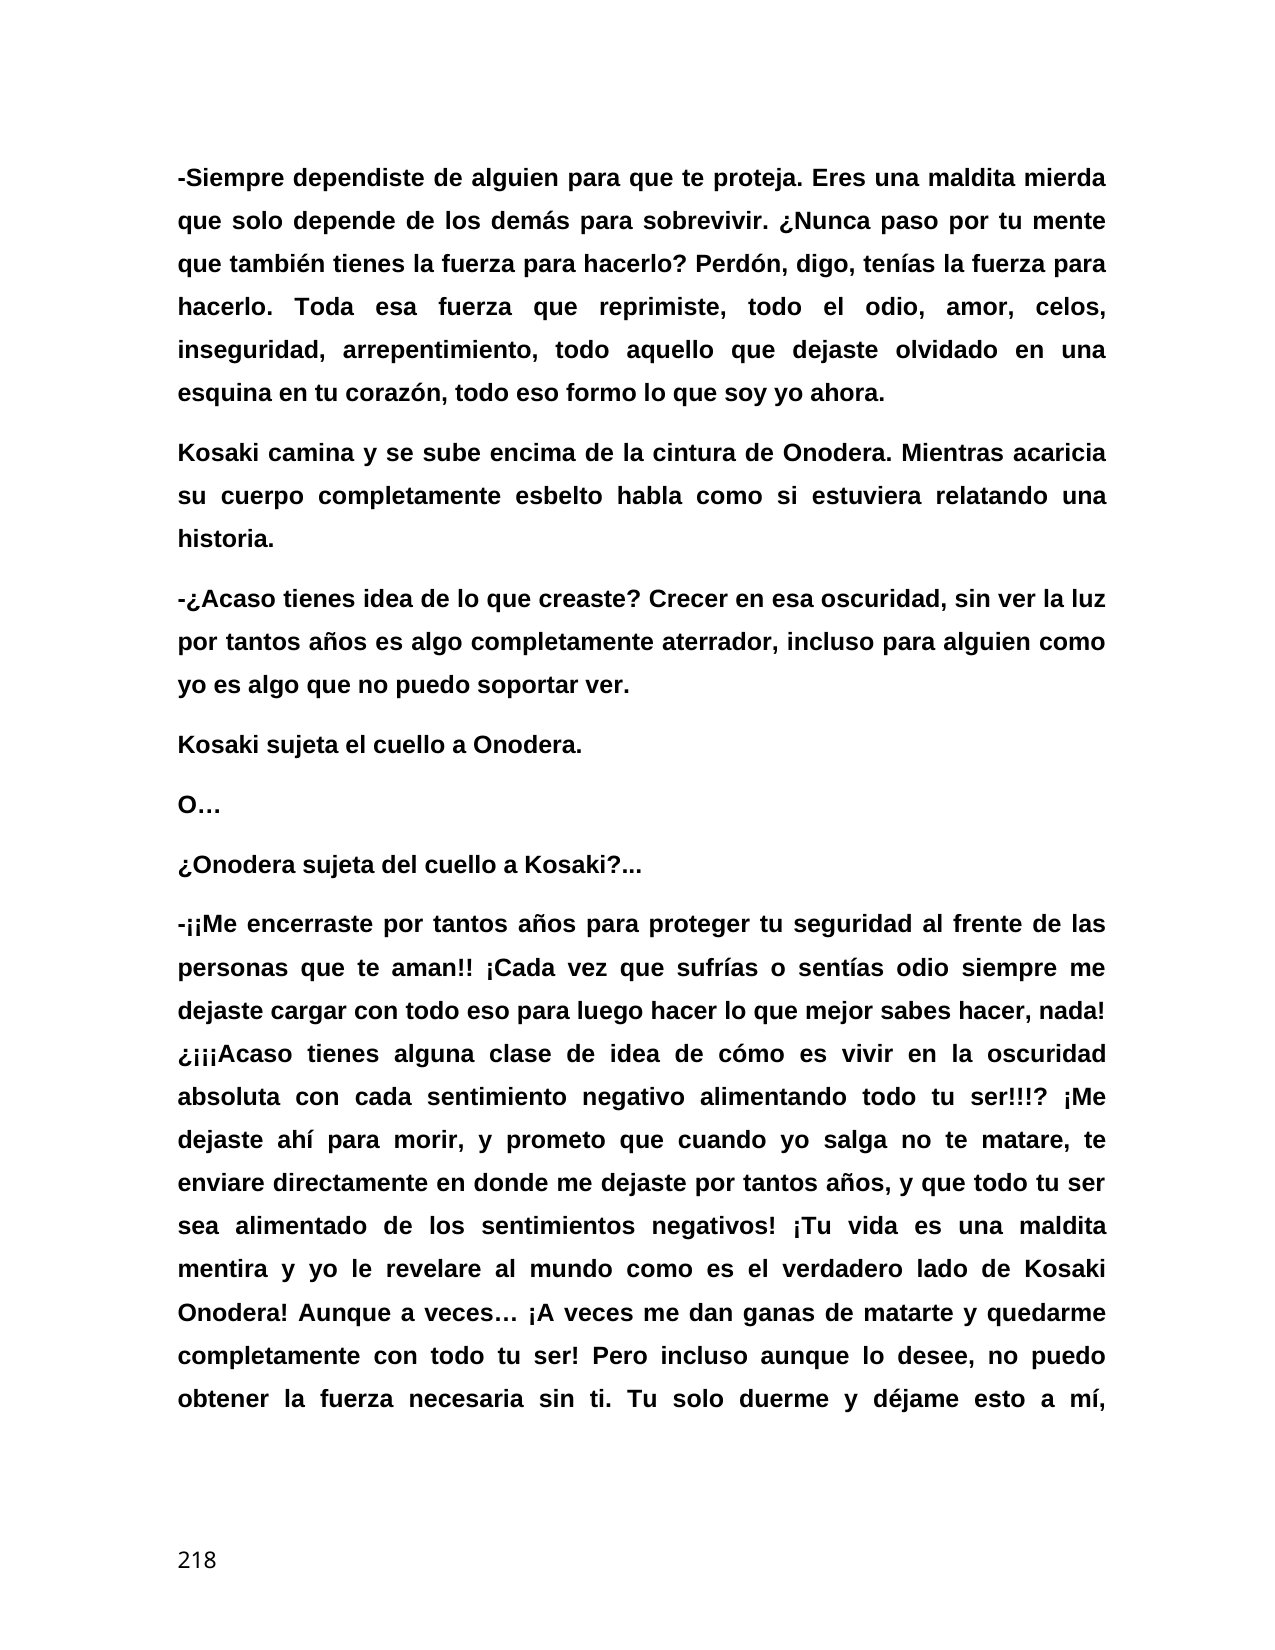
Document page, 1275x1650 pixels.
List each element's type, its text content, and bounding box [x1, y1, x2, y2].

text ¿Onodera sujeta del cuello a Kosaki?... [177, 849, 1107, 878]
text Kosaki camina y se sube encima de la cintura de Onodera. Mientras acaricia su cuerpo completamente esbelto habla como si estuviera relatando una historia. [177, 438, 1107, 553]
text Kosaki sujeta el cuello a Onodera. [177, 730, 1107, 759]
text O… [177, 790, 1107, 818]
text -Siempre dependiste de alguien para que te proteja. Eres una maldita mierda que solo depende de los demás para sobrevivir. ¿Nunca paso por tu mente que también tienes la fuerza para hacerlo? Perdón, digo, tenías la fuerza para hacerlo. Toda esa fuerza que reprimiste, todo el odio, amor, celos, inseguridad, arrepentimiento, todo aquello que dejaste olvidado en una esquina en tu corazón, todo eso formo lo que soy yo ahora. [177, 162, 1107, 407]
text -¿Acaso tienes idea de lo que creaste? Crecer en esa oscuridad, sin ver la luz por tantos años es algo completamente aterrador, incluso para alguien como yo es algo que no puedo soportar ver. [177, 584, 1107, 699]
